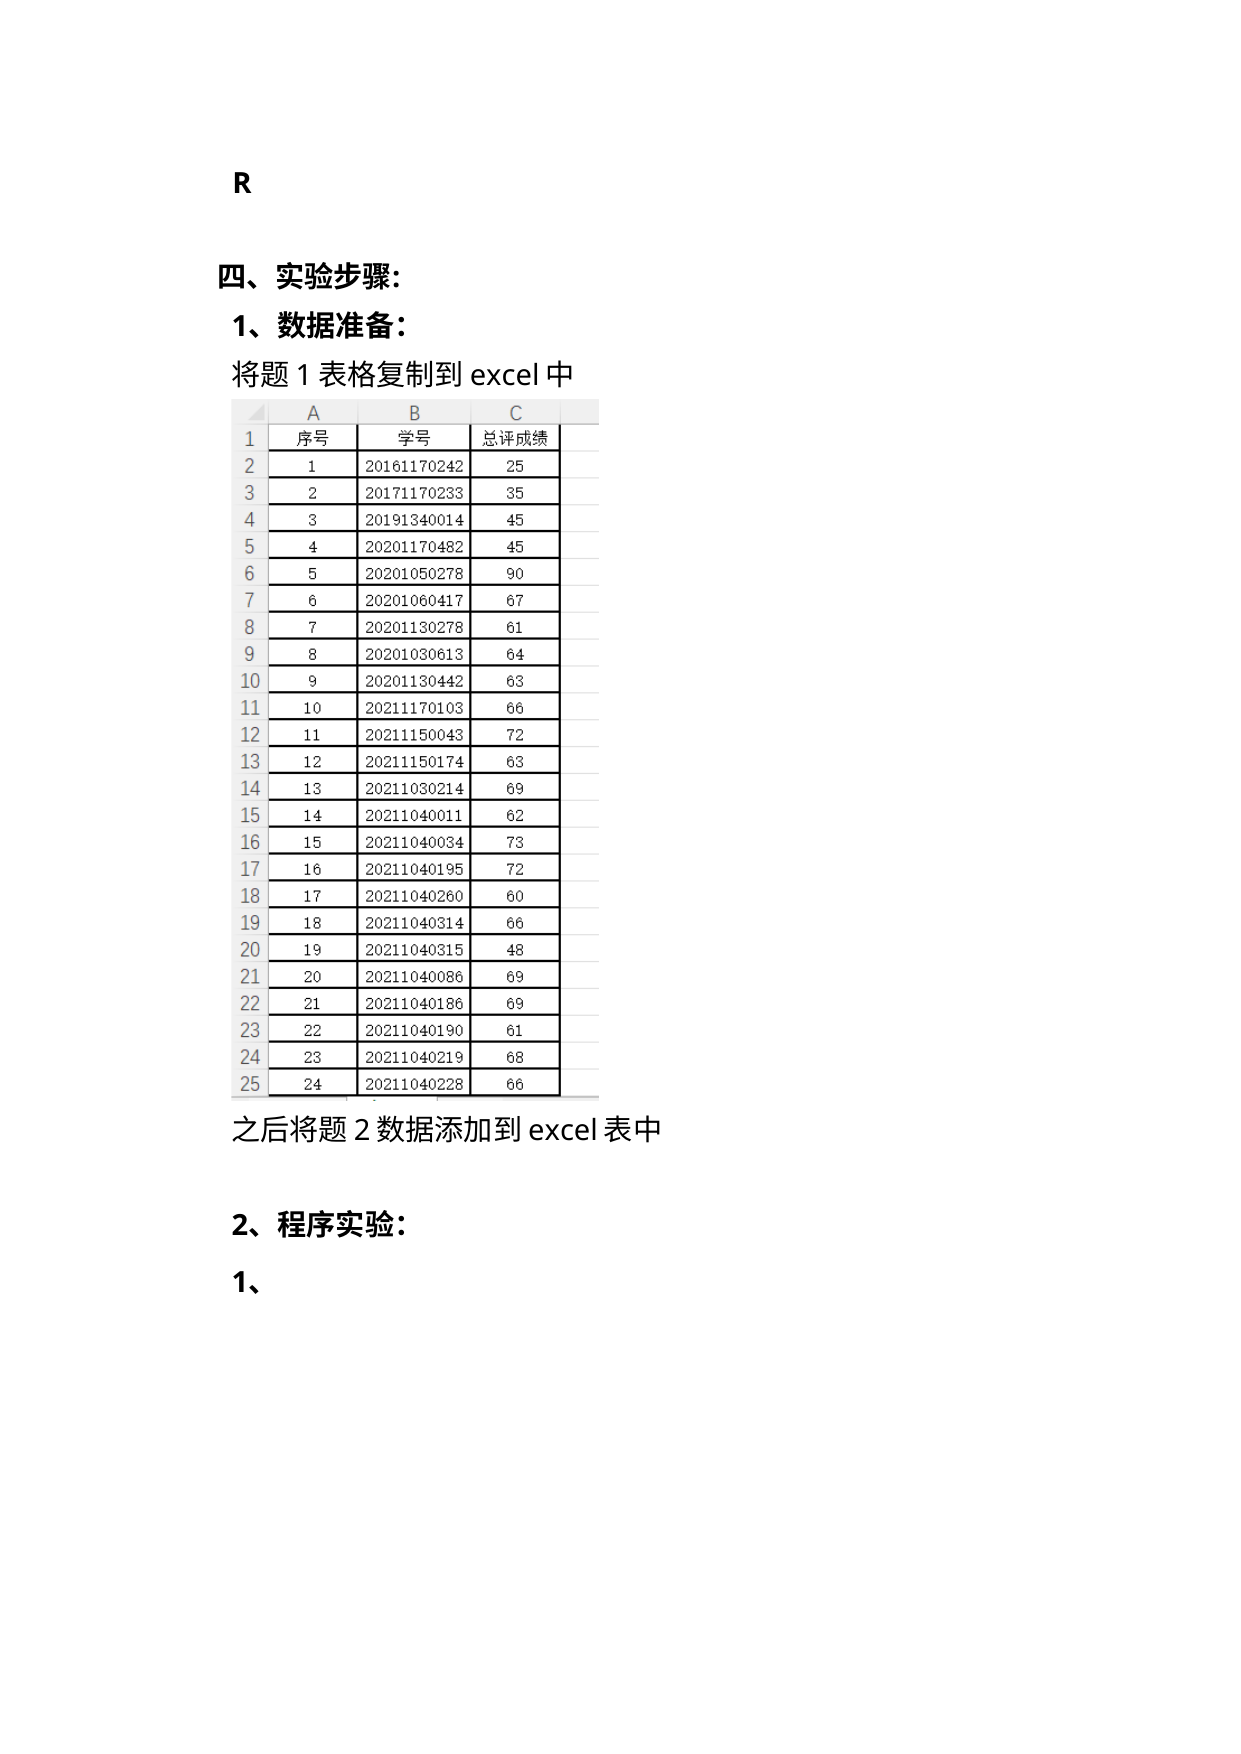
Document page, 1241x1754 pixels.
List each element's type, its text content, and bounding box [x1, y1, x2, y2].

text R [187, 162, 1053, 202]
text 之后将题2数据添加到excel表中 [187, 1106, 1053, 1149]
picture [231, 399, 599, 1101]
text 1、数据准备： [187, 302, 1053, 345]
text 1、 [187, 1258, 1053, 1301]
text 2、程序实验： [187, 1201, 1053, 1243]
text 将题1表格复制到excel中 [187, 351, 1053, 393]
text 四、实验步骤: [187, 254, 1053, 296]
